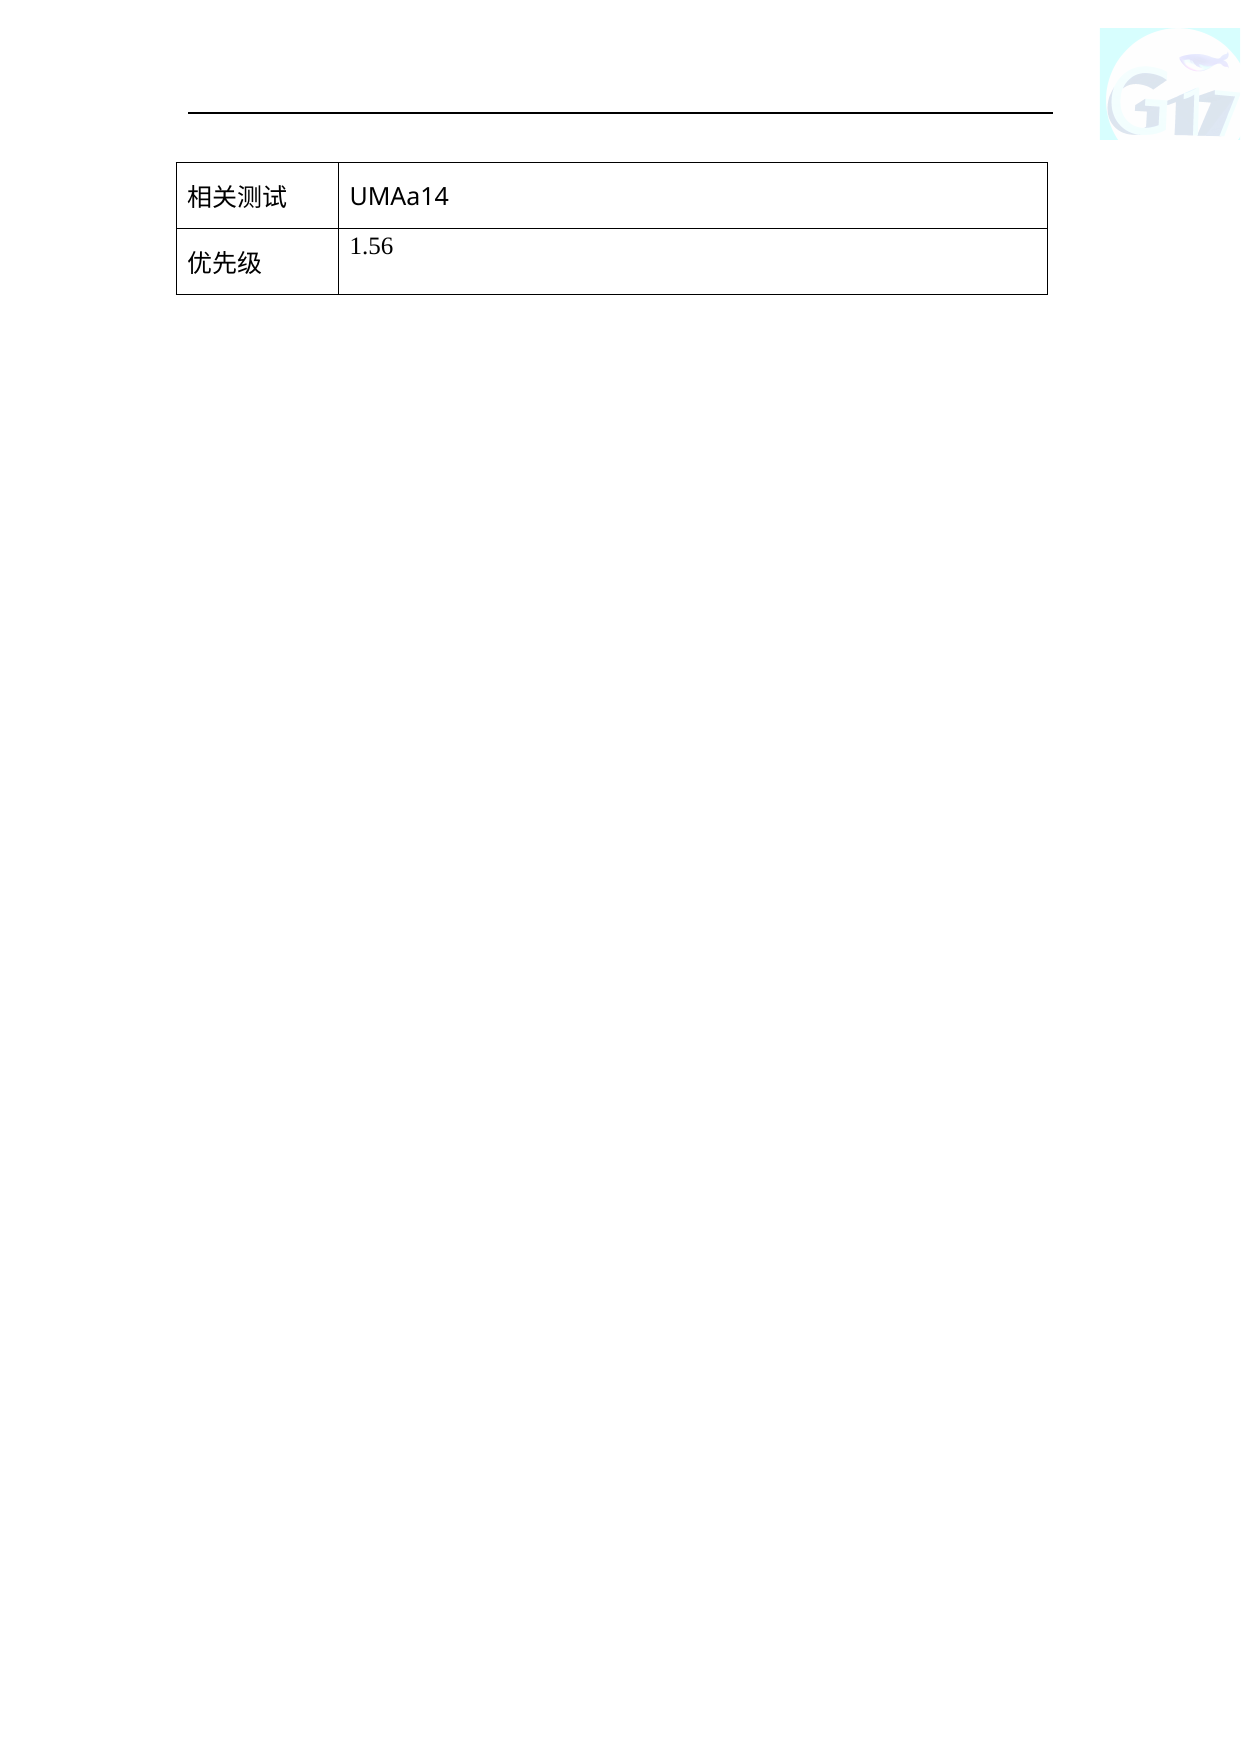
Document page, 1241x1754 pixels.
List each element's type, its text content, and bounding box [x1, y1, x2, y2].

table_cell 相关测试 [177, 163, 338, 228]
table_cell 1.56 [339, 229, 1047, 294]
table_cell UMAa14 [339, 163, 1047, 228]
table_cell 优先级 [177, 229, 338, 294]
